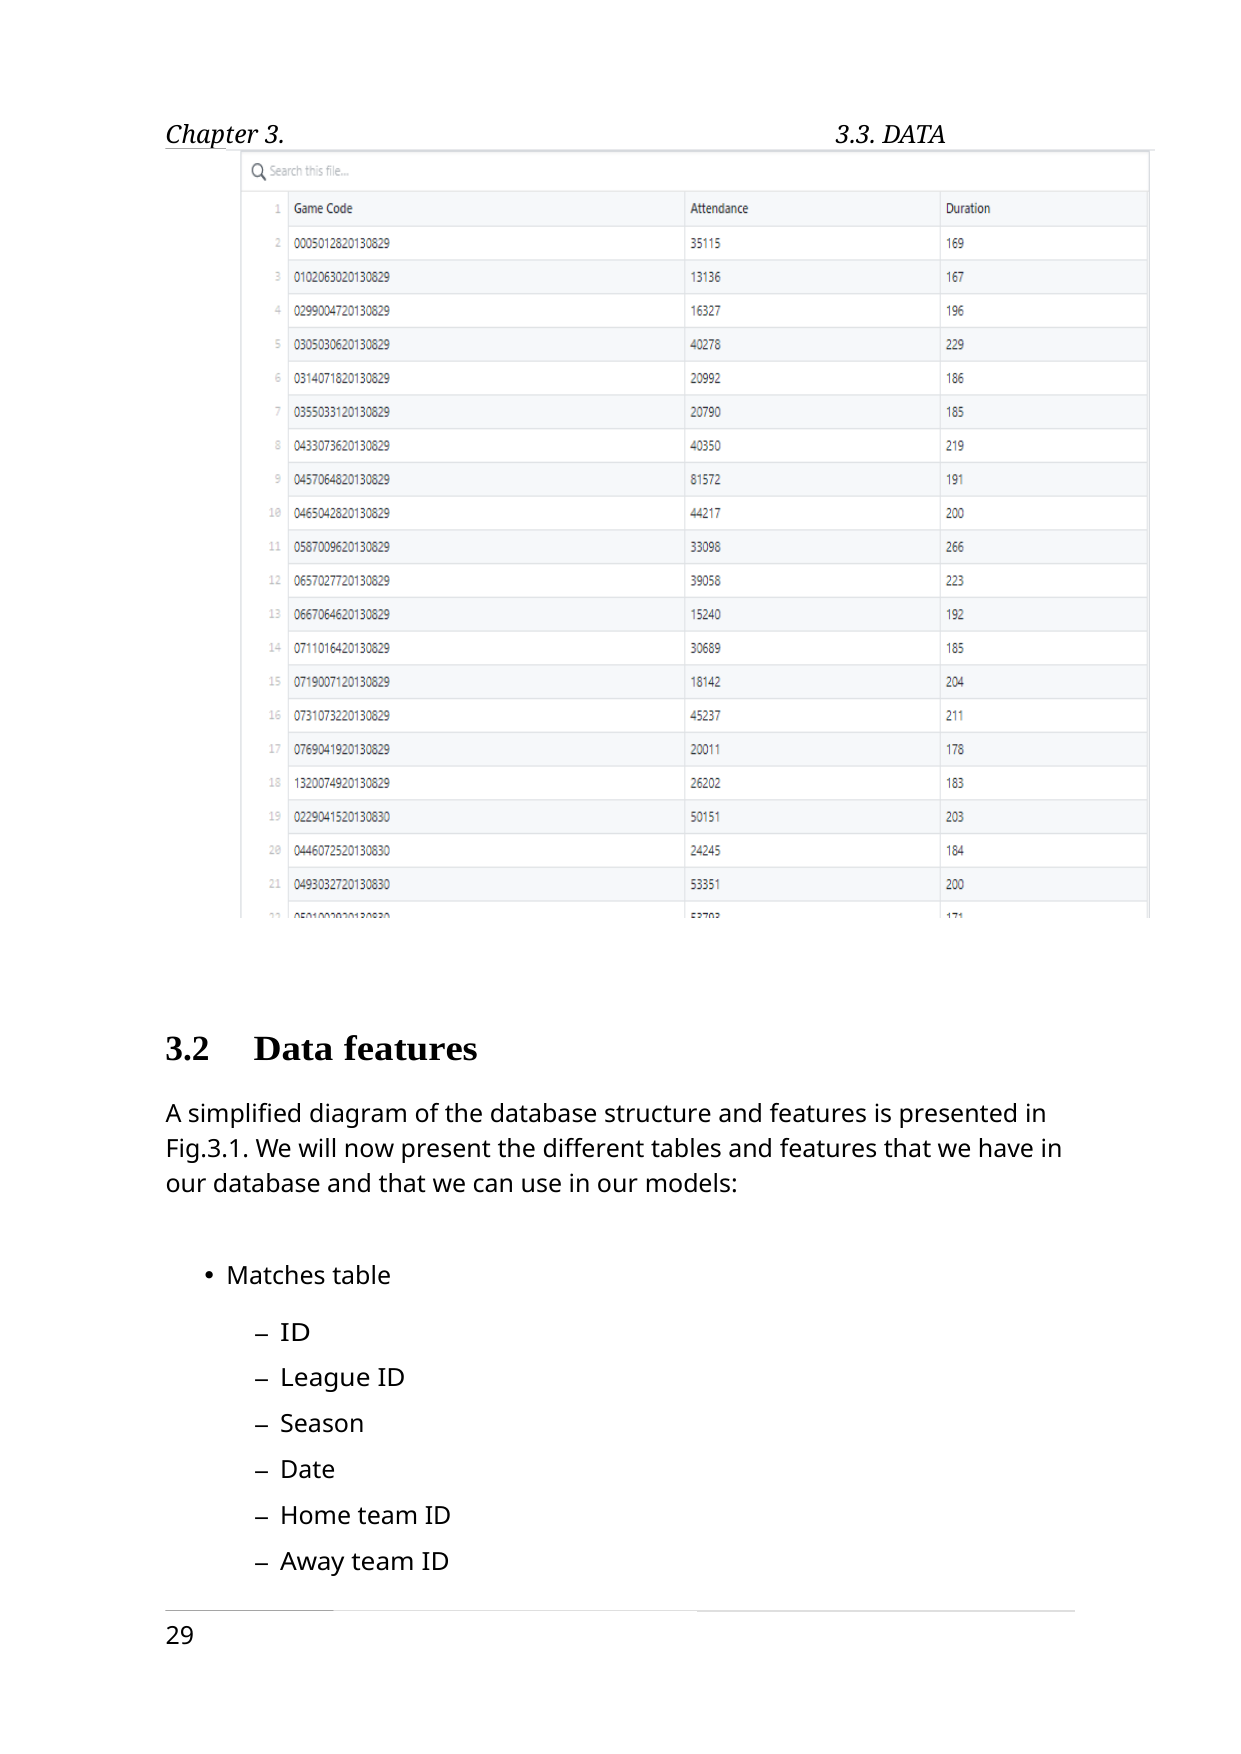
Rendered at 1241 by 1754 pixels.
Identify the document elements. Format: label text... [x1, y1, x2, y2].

list Away team ID [255, 1544, 1240, 1578]
list League ID [255, 1360, 1240, 1394]
list Home team ID [255, 1498, 1240, 1532]
list ID [255, 1314, 1240, 1348]
picture [226, 147, 1155, 918]
list Date [255, 1452, 1240, 1486]
text A simplified diagram of the database structure and features is presented in Fig.3.1. We will now present the different tables and features that we have in our database and that we can use in our models: [165, 1095, 1076, 1199]
list Matches table [202, 1258, 1240, 1292]
subtitle Data features [165, 1028, 1240, 1068]
list Season [255, 1406, 1240, 1440]
